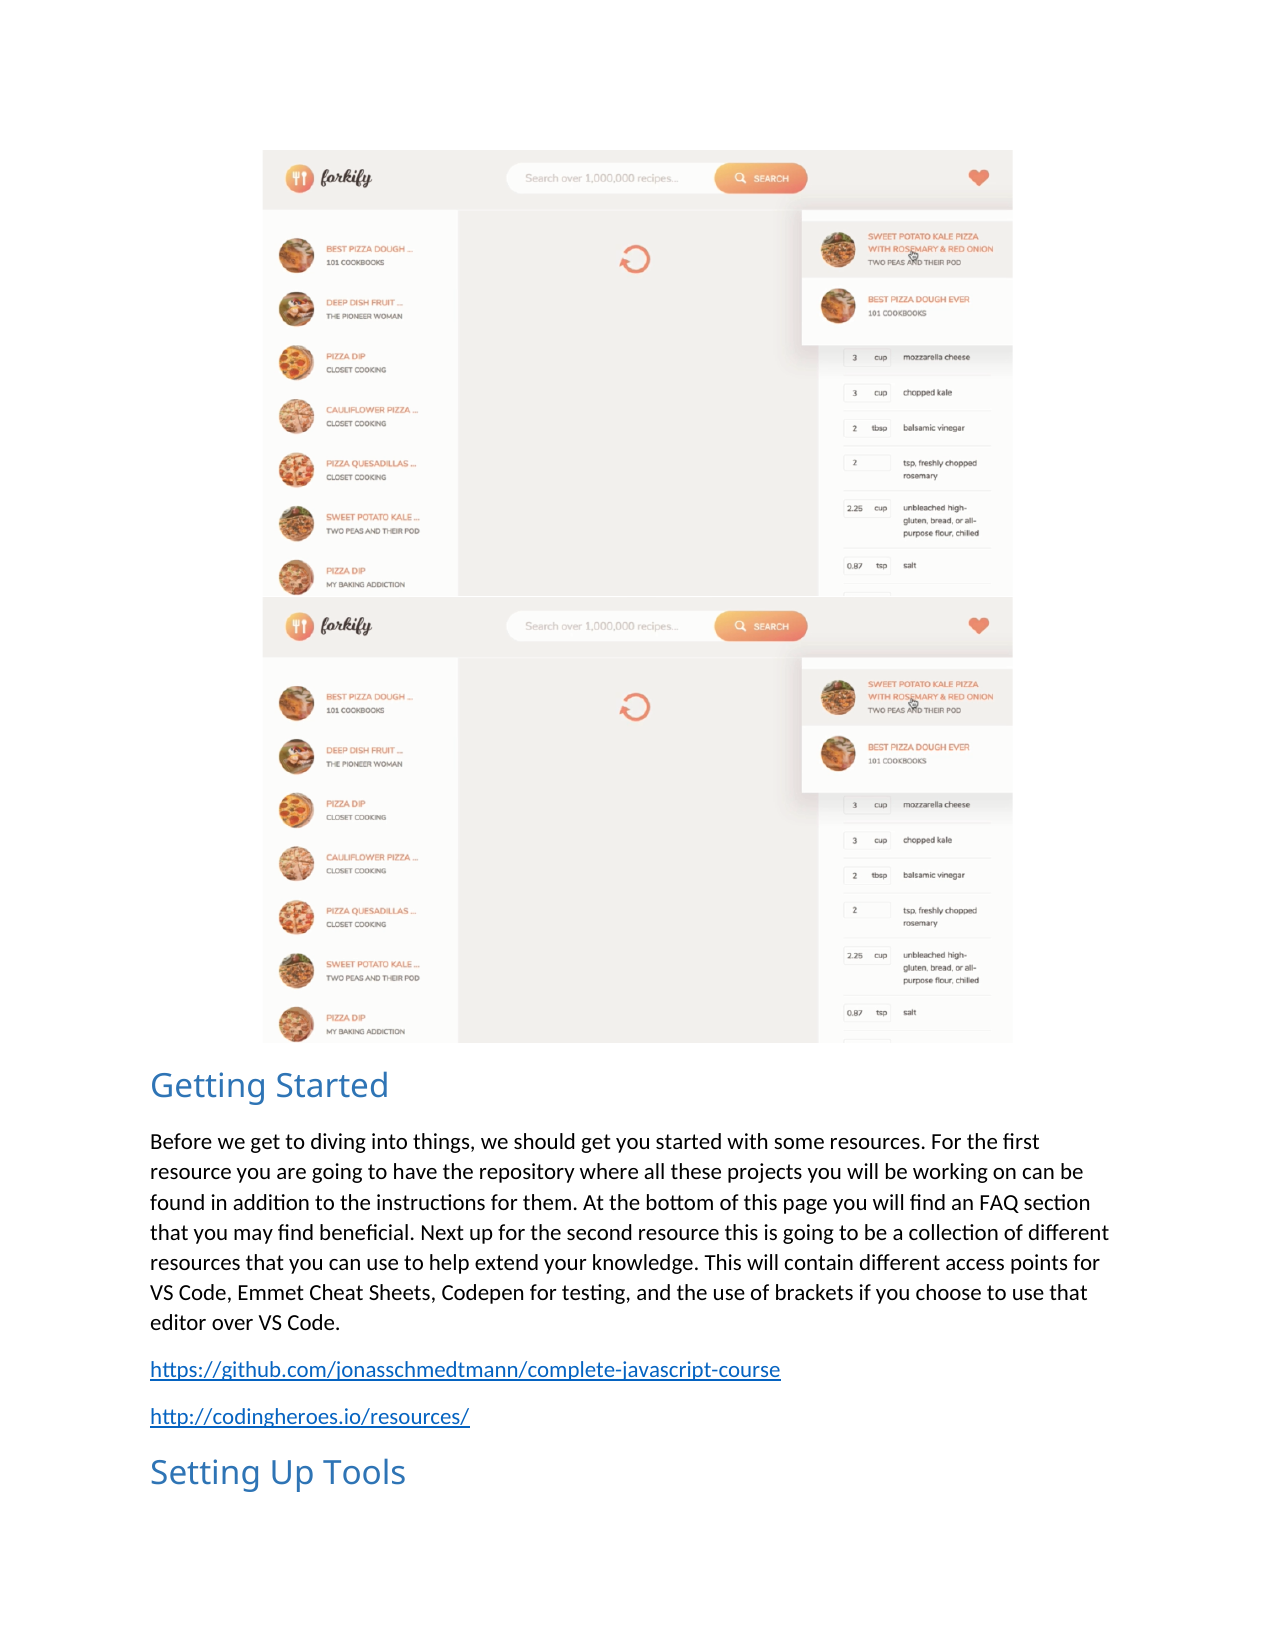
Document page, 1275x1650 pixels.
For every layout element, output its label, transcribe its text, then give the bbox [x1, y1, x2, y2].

text Before we get to diving into things, we should get you started with some resources. For the first resource you are going to have the repository where all these projects you will be working on can be found in addition to the instructions for them. At the bottom of this page you will find an FAQ section that you may find beneficial. Next up for the second resource this is going to be a collection of different resources that you can use to help extend your knowledge. This will contain different access points for VS Code, Emmet Cheat Sheets, Codepen for testing, and the use of brackets if you choose to use that editor over VS Code. [150, 1127, 1125, 1337]
text Getting Started [150, 1062, 1125, 1107]
text http://codingheroes.io/resources/ [150, 1402, 1125, 1430]
text https://github.com/jonasschmedtmann/complete-javascript-course [150, 1355, 1125, 1383]
text Setting Up Tools [150, 1449, 1125, 1494]
